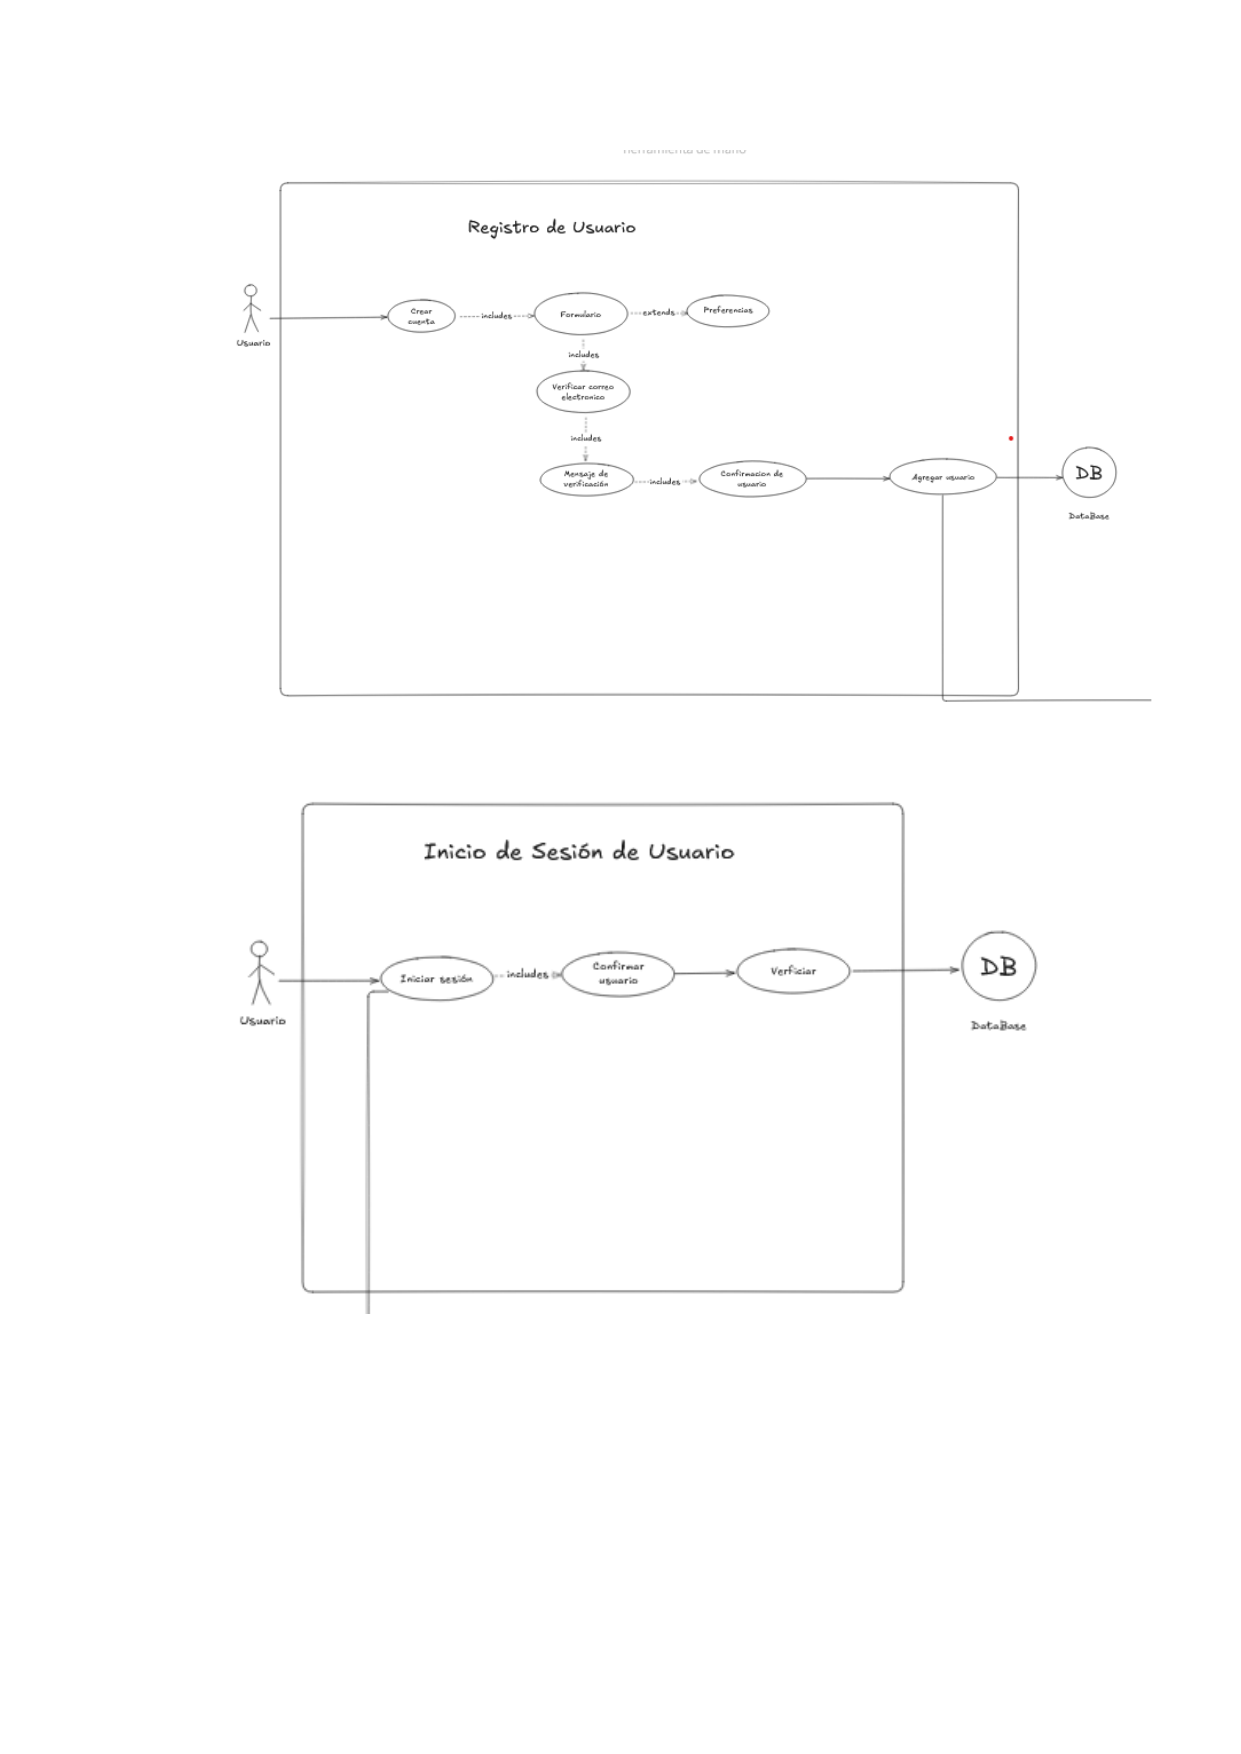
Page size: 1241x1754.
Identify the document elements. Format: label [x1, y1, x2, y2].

picture [206, 150, 1152, 728]
picture [206, 768, 1088, 1314]
